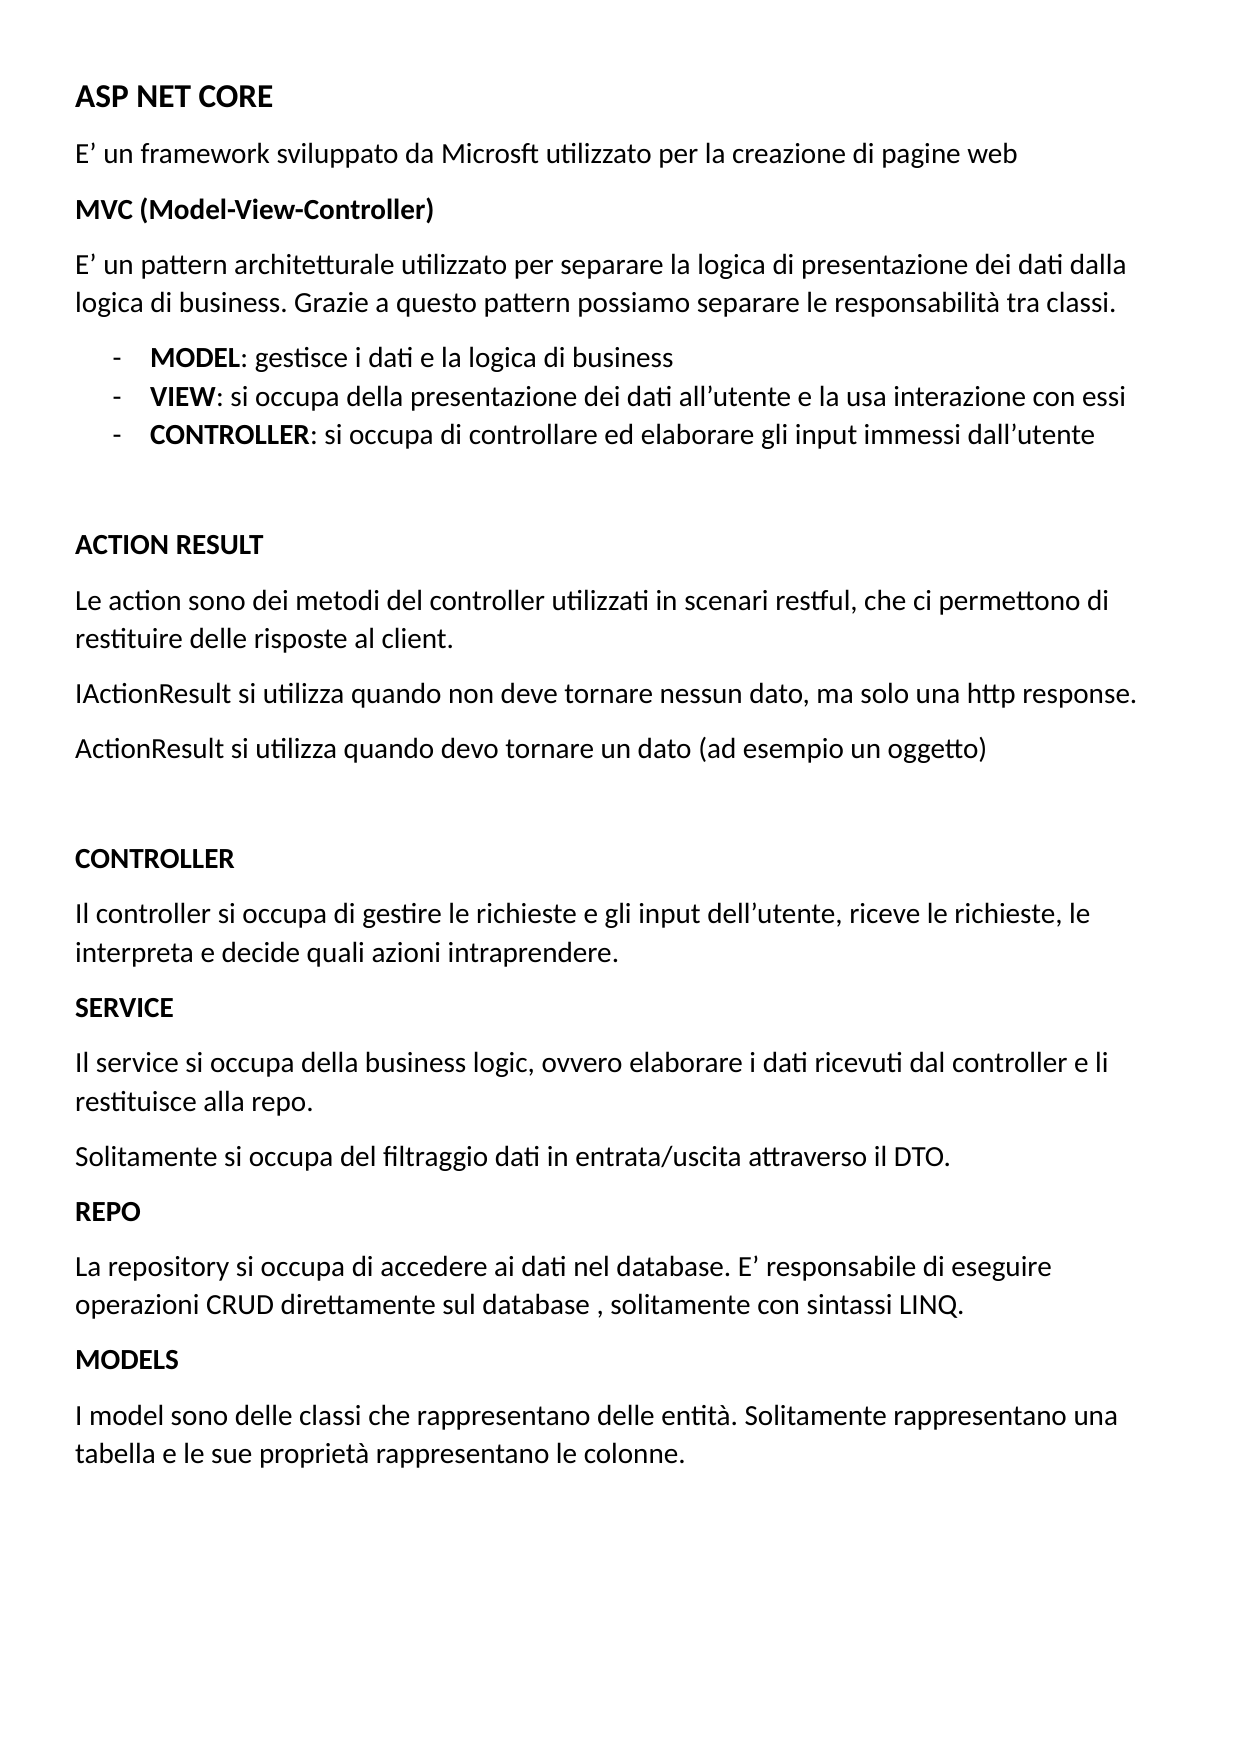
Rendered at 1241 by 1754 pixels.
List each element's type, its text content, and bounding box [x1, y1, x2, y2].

text Le action sono dei metodi del controller utilizzati in scenari restful, che ci permettono di restituire delle risposte al client. [75, 582, 1165, 656]
text MODELS [75, 1341, 1165, 1377]
text ActionResult si utilizza quando devo tornare un dato (ad esempio un oggetto) [75, 730, 1165, 766]
text SERVICE [75, 989, 1165, 1025]
text REPO [75, 1193, 1165, 1228]
text MVC (Model-View-Controller) [75, 191, 1165, 226]
list MODEL: gestisce i dati e la logica di business [112, 339, 1165, 375]
text ACTION RESULT [75, 526, 1165, 562]
text La repository si occupa di accedere ai dati nel database. E’ responsabile di eseguire operazioni CRUD direttamente sul database , solitamente con sintassi LINQ. [75, 1248, 1165, 1322]
text Il service si occupa della business logic, ovvero elaborare i dati ricevuti dal controller e li restituisce alla repo. [75, 1044, 1165, 1118]
list VIEW: si occupa della presentazione dei dati all’utente e la usa interazione con essi [112, 378, 1165, 413]
text ASP NET CORE [75, 75, 1165, 116]
text IActionResult si utilizza quando non deve tornare nessun dato, ma solo una http response. [75, 675, 1165, 711]
text E’ un framework sviluppato da Microsft utilizzato per la creazione di pagine web [75, 136, 1165, 171]
text E’ un pattern architetturale utilizzato per separare la logica di presentazione dei dati dalla logica di business. Grazie a questo pattern possiamo separare le responsabilità tra classi. [75, 246, 1165, 320]
text I model sono delle classi che rappresentano delle entità. Solitamente rappresentano una tabella e le sue proprietà rappresentano le colonne. [75, 1397, 1165, 1471]
text Solitamente si occupa del filtraggio dati in entrata/uscita attraverso il DTO. [75, 1138, 1165, 1173]
text Il controller si occupa di gestire le richieste e gli input dell’utente, riceve le richieste, le interpreta e decide quali azioni intraprendere. [75, 896, 1165, 969]
list CONTROLLER: si occupa di controllare ed elaborare gli input immessi dall’utente [112, 416, 1165, 452]
text CONTROLLER [75, 840, 1165, 876]
